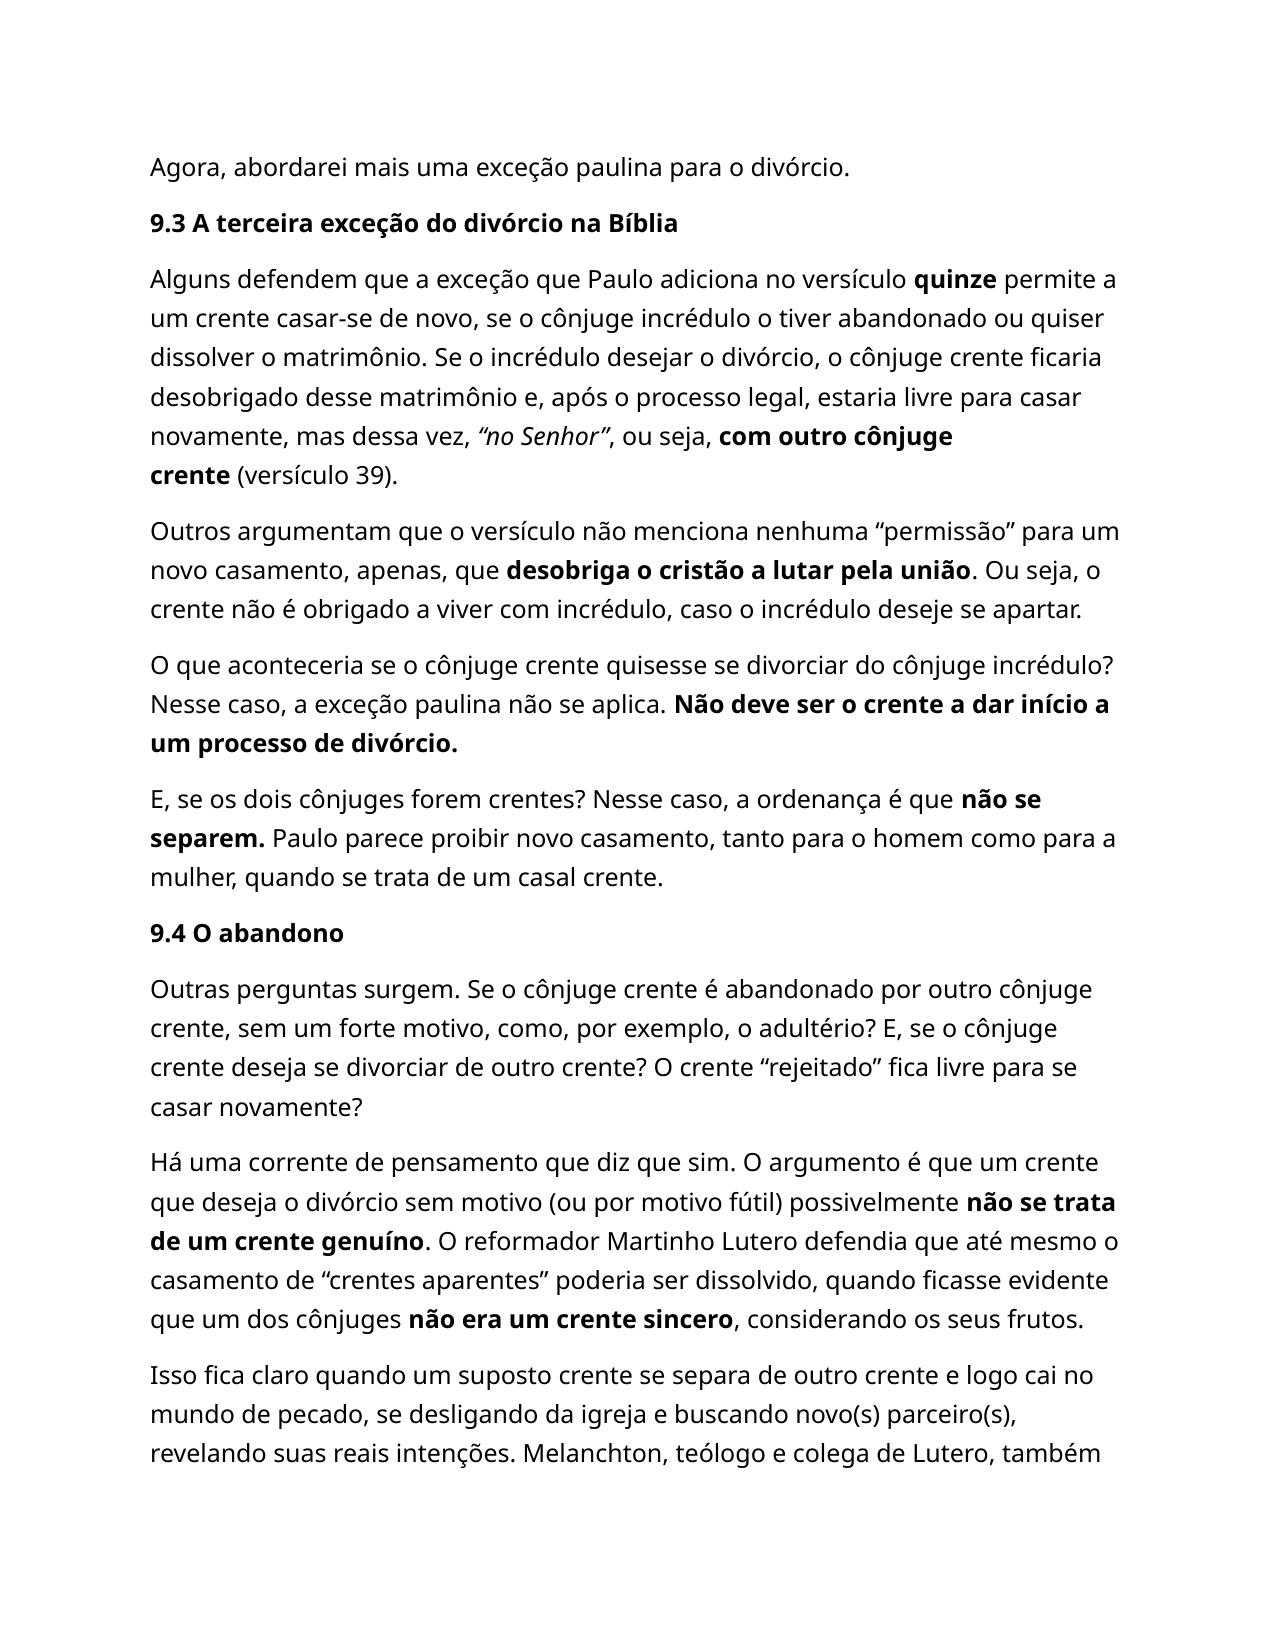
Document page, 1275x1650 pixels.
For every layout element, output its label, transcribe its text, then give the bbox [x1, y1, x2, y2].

text Outros argumentam que o versículo não menciona nenhuma “permissão” para um novo casamento, apenas, que desobriga o cristão a lutar pela união. Ou seja, o crente não é obrigado a viver com incrédulo, caso o incrédulo deseje se apartar. [150, 513, 1125, 626]
text Há uma corrente de pensamento que diz que sim. O argumento é que um crente que deseja o divórcio sem motivo (ou por motivo fútil) possivelmente não se trata de um crente genuíno. O reformador Martinho Lutero defendia que até mesmo o casamento de “crentes aparentes” poderia ser dissolvido, quando ficasse evidente que um dos cônjuges não era um crente sincero, considerando os seus frutos. [150, 1145, 1125, 1336]
text O que aconteceria se o cônjuge crente quisesse se divorciar do cônjuge incrédulo? Nesse caso, a exceção paulina não se aplica. Não deve ser o crente a dar início a um processo de divórcio. [150, 647, 1125, 760]
text Agora, abordarei mais uma exceção paulina para o divórcio. [150, 150, 1125, 184]
text Outras perguntas surgem. Se o cônjuge crente é abandonado por outro cônjuge crente, sem um forte motivo, como, por exemplo, o adultério? E, se o cônjuge crente deseja se divorciar de outro crente? O crente “rejeitado” fica livre para se casar novamente? [150, 972, 1125, 1123]
text E, se os dois cônjuges forem crentes? Nesse caso, a ordenança é que não se separem. Paulo parece proibir novo casamento, tanto para o homem como para a mulher, quando se trata de um casal crente. [150, 782, 1125, 894]
text 9.4 O abandono [150, 916, 1125, 950]
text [150, 1357, 1125, 1470]
text 9.3 A terceira exceção do divórcio na Bíblia [150, 206, 1125, 240]
text Alguns defendem que a exceção que Paulo adiciona no versículo quinze permite a um crente casar-se de novo, se o cônjuge incrédulo o tiver abandonado ou quiser dissolver o matrimônio. Se o incrédulo desejar o divórcio, o cônjuge crente ficaria desobrigado desse matrimônio e, após o processo legal, estaria livre para casar novamente, mas dessa vez, “no Senhor”, ou seja, com outro cônjuge crente (versículo 39). [150, 262, 1125, 492]
